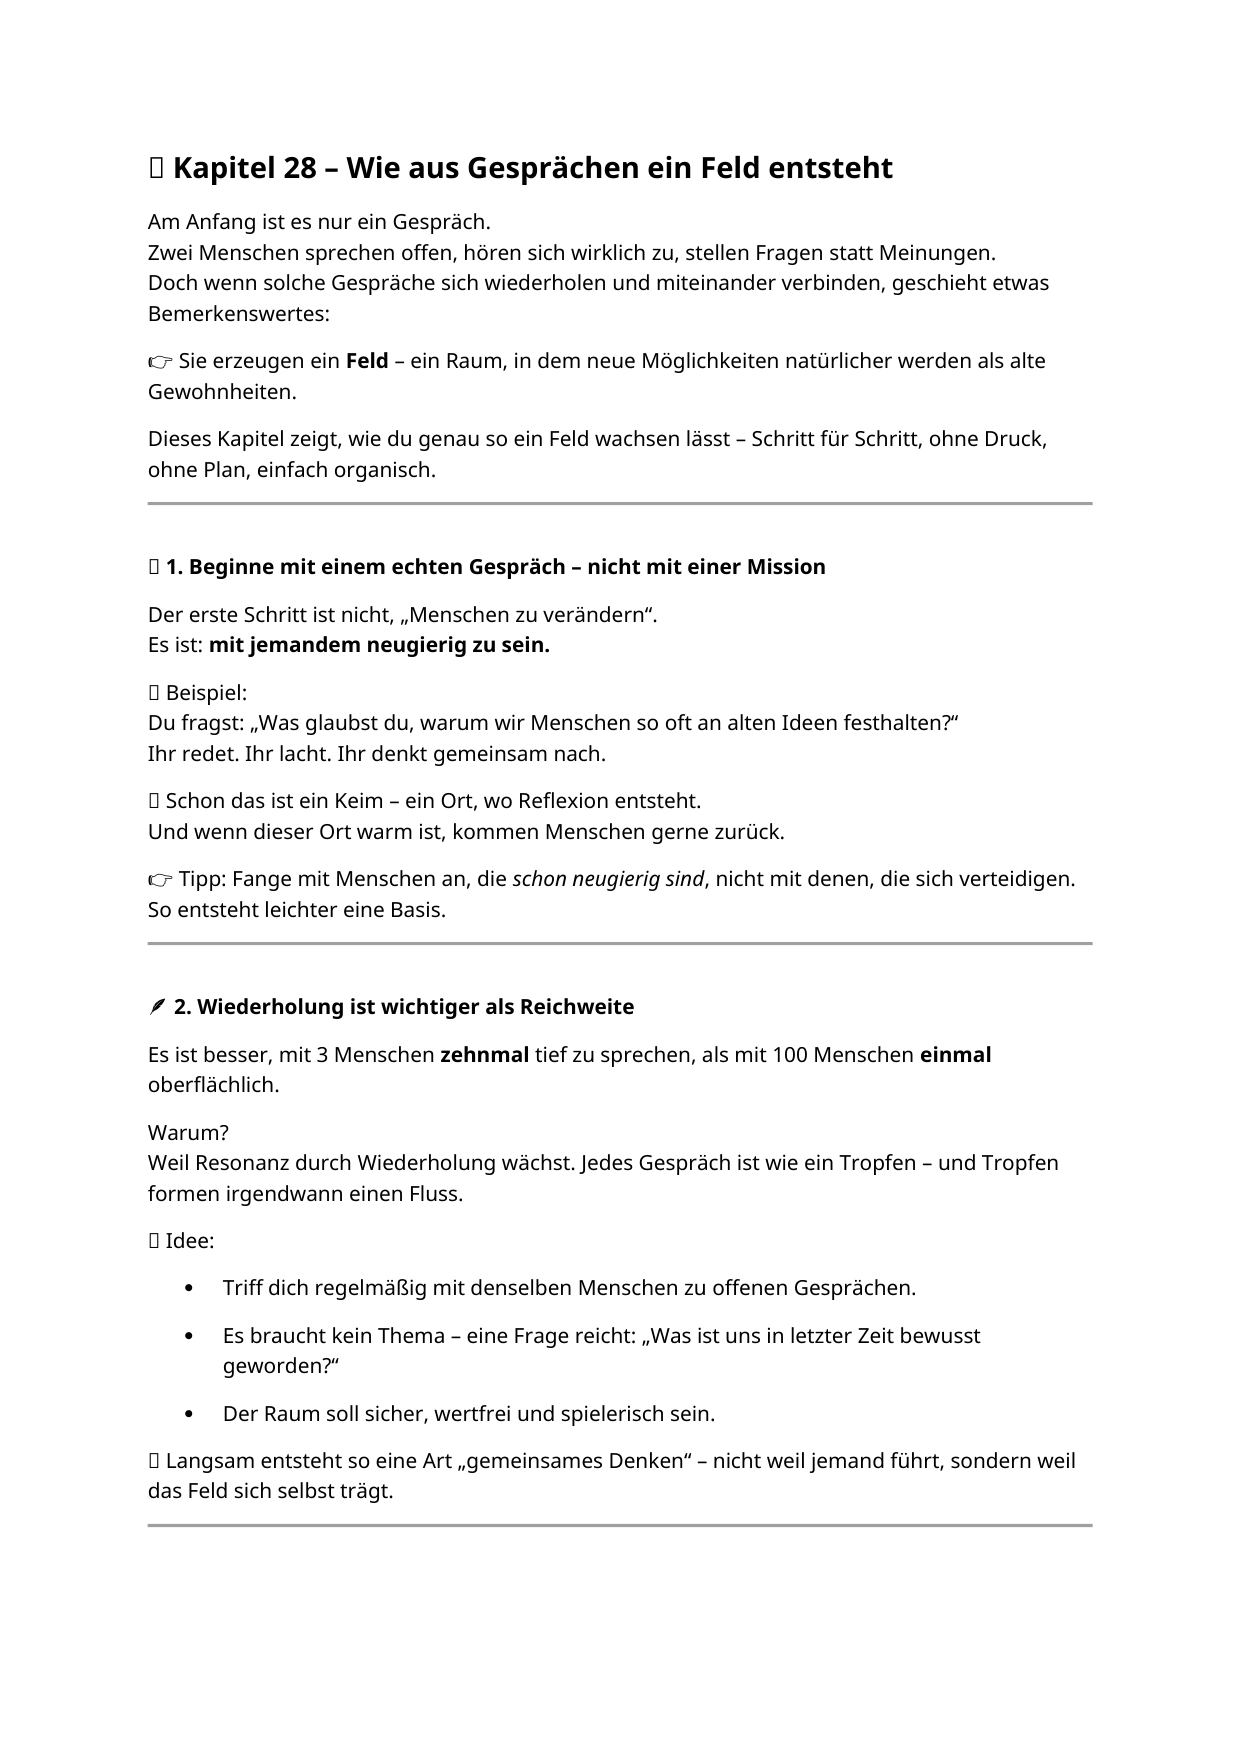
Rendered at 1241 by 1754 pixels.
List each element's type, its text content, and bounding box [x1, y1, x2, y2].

text Der erste Schritt ist nicht, „Menschen zu verändern“. Es ist: mit jemandem neugierig zu sein. [148, 600, 1093, 659]
text 🌐 Kapitel 28 – Wie aus Gesprächen ein Feld entsteht [148, 148, 1093, 187]
list Der Raum soll sicher, wertfrei und spielerisch sein. [185, 1399, 1093, 1427]
text 💡 Langsam entsteht so eine Art „gemeinsames Denken“ – nicht weil jemand führt, sondern weil das Feld sich selbst trägt. [148, 1446, 1093, 1505]
text 👉 Sie erzeugen ein Feld – ein Raum, in dem neue Möglichkeiten natürlicher werden als alte Gewohnheiten. [148, 346, 1093, 405]
text 📍 Idee: [148, 1226, 1093, 1255]
text Es ist besser, mit 3 Menschen zehnmal tief zu sprechen, als mit 100 Menschen einmal oberflächlich. [148, 1040, 1093, 1099]
text Am Anfang ist es nur ein Gespräch. Zwei Menschen sprechen offen, hören sich wirklich zu, stellen Fragen statt Meinungen. Doch wenn solche Gespräche sich wiederholen und miteinander verbinden, geschieht etwas Bemerkenswertes: [148, 207, 1093, 327]
text 🪶 2. Wiederholung ist wichtiger als Reichweite [148, 992, 1093, 1021]
text Dieses Kapitel zeigt, wie du genau so ein Feld wachsen lässt – Schritt für Schritt, ohne Druck, ohne Plan, einfach organisch. [148, 424, 1093, 483]
text 👉 Tipp: Fange mit Menschen an, die schon neugierig sind, nicht mit denen, die sich verteidigen. So entsteht leichter eine Basis. [148, 864, 1093, 923]
text 💡 Schon das ist ein Keim – ein Ort, wo Reflexion entsteht. Und wenn dieser Ort warm ist, kommen Menschen gerne zurück. [148, 786, 1093, 845]
text 🌱 1. Beginne mit einem echten Gespräch – nicht mit einer Mission [148, 552, 1093, 581]
list Triff dich regelmäßig mit denselben Menschen zu offenen Gesprächen. [185, 1273, 1093, 1302]
text Warum? Weil Resonanz durch Wiederholung wächst. Jedes Gespräch ist wie ein Tropfen – und Tropfen formen irgendwann einen Fluss. [148, 1118, 1093, 1207]
text 📍 Beispiel: Du fragst: „Was glaubst du, warum wir Menschen so oft an alten Ideen festhalten?“ Ihr redet. Ihr lacht. Ihr denkt gemeinsam nach. [148, 678, 1093, 767]
list Es braucht kein Thema – eine Frage reicht: „Was ist uns in letzter Zeit bewusst geworden?“ [185, 1321, 1093, 1380]
